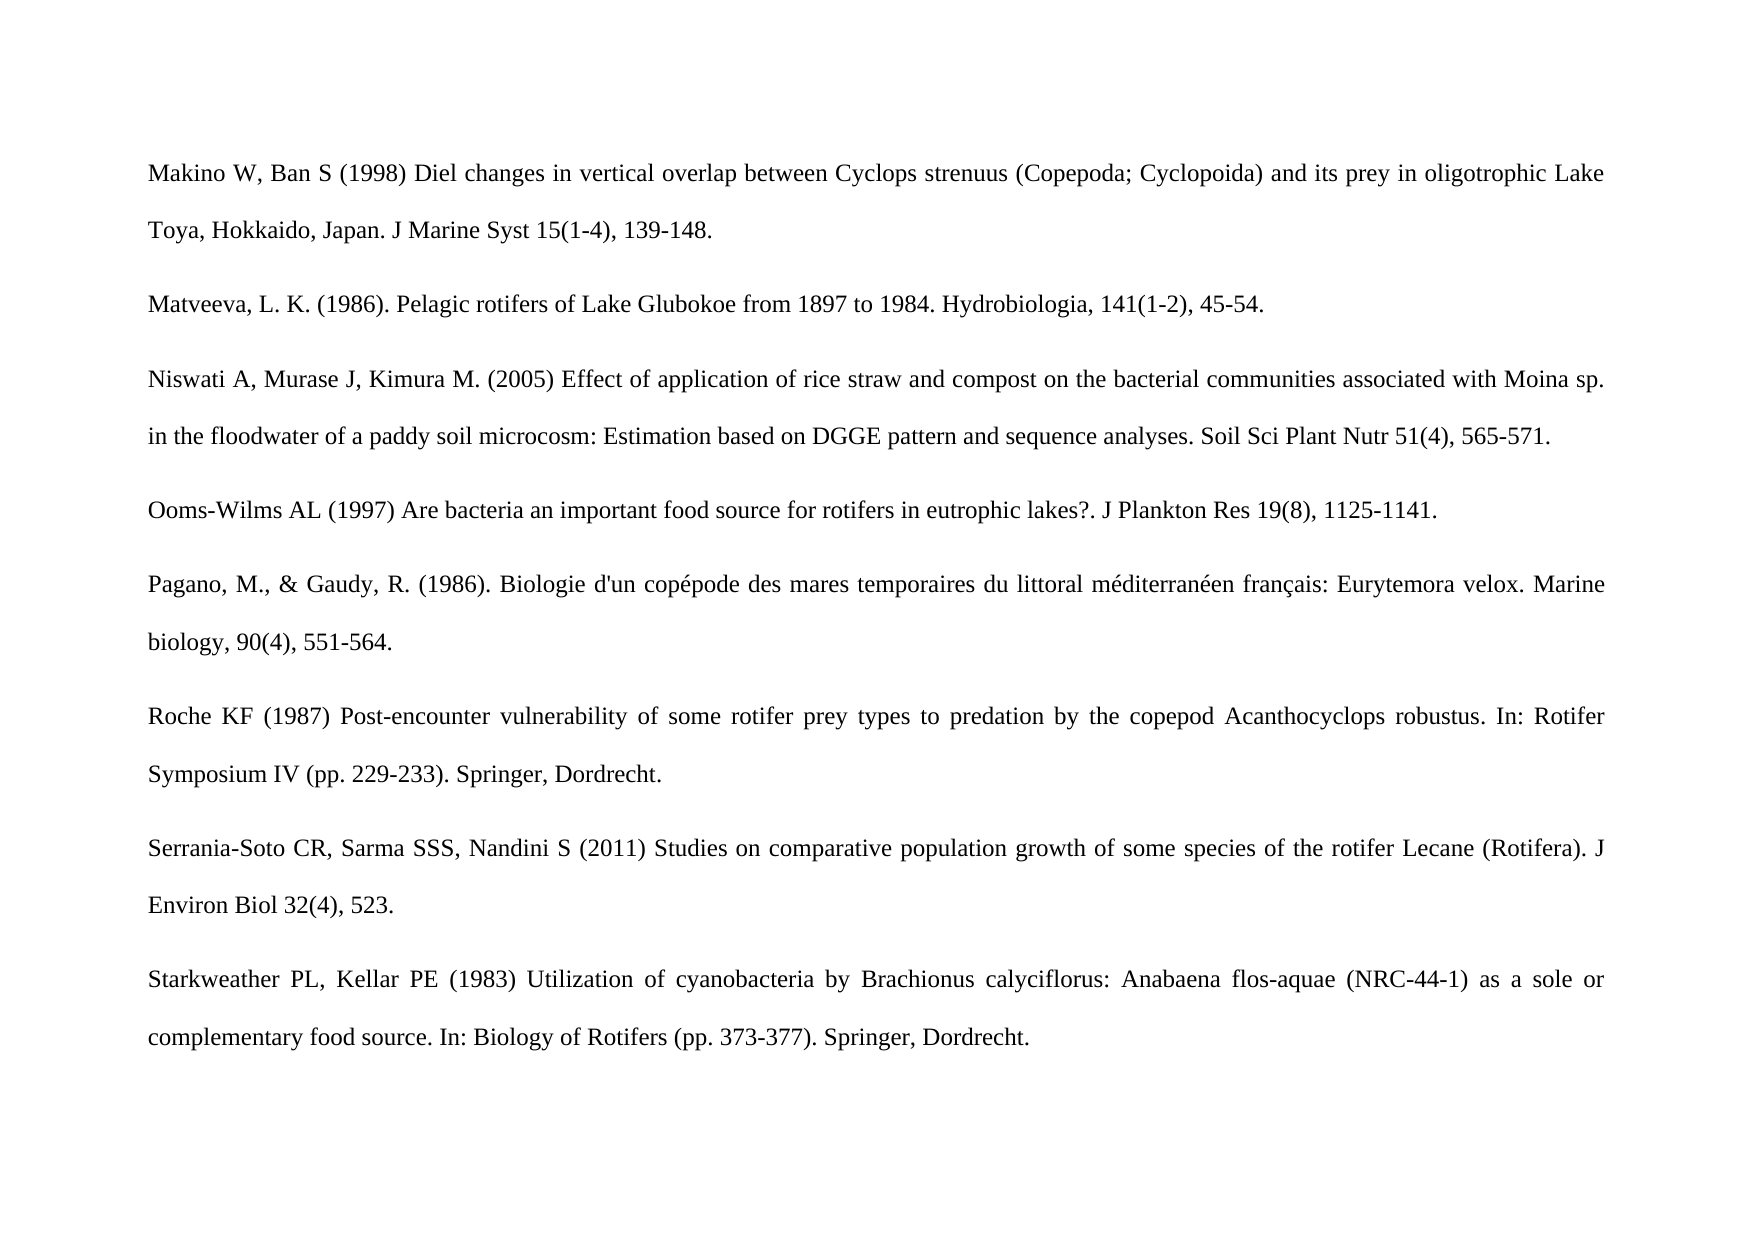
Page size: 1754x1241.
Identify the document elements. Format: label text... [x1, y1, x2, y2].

text Pagano, M., & Gaudy, R. (1986). Biologie d'un copépode des mares temporaires du littoral méditerranéen français: Eurytemora velox. Marine biology, 90(4), 551-564. [148, 569, 1606, 656]
text Starkweather PL, Kellar PE (1983) Utilization of cyanobacteria by Brachionus calyciflorus: Anabaena flos-aquae (NRC-44-1) as a sole or complementary food source. In: Biology of Rotifers (pp. 373-377). Springer, Dordrecht. [148, 964, 1606, 1051]
text Matveeva, L. K. (1986). Pelagic rotifers of Lake Glubokoe from 1897 to 1984. Hydrobiologia, 141(1-2), 45-54. [148, 289, 1606, 318]
text Serrania-Soto CR, Sarma SSS, Nandini S (2011) Studies on comparative population growth of some species of the rotifer Lecane (Rotifera). J Environ Biol 32(4), 523. [148, 833, 1606, 919]
text Makino W, Ban S (1998) Diel changes in vertical overlap between Cyclops strenuus (Copepoda; Cyclopoida) and its prey in oligotrophic Lake Toya, Hokkaido, Japan. J Marine Syst 15(1-4), 139-148. [148, 158, 1606, 244]
text Niswati A, Murase J, Kimura M. (2005) Effect of application of rice straw and compost on the bacterial communities associated with Moina sp. in the floodwater of a paddy soil microcosm: Estimation based on DGGE pattern and sequence analyses. Soil Sci Plant Nutr 51(4), 565-571. [148, 364, 1606, 450]
text Roche KF (1987) Post-encounter vulnerability of some rotifer prey types to predation by the copepod Acanthocyclops robustus. In: Rotifer Symposium IV (pp. 229-233). Springer, Dordrecht. [148, 701, 1606, 787]
text Ooms-Wilms AL (1997) Are bacteria an important food source for rotifers in eutrophic lakes?. J Plankton Res 19(8), 1125-1141. [148, 495, 1606, 524]
